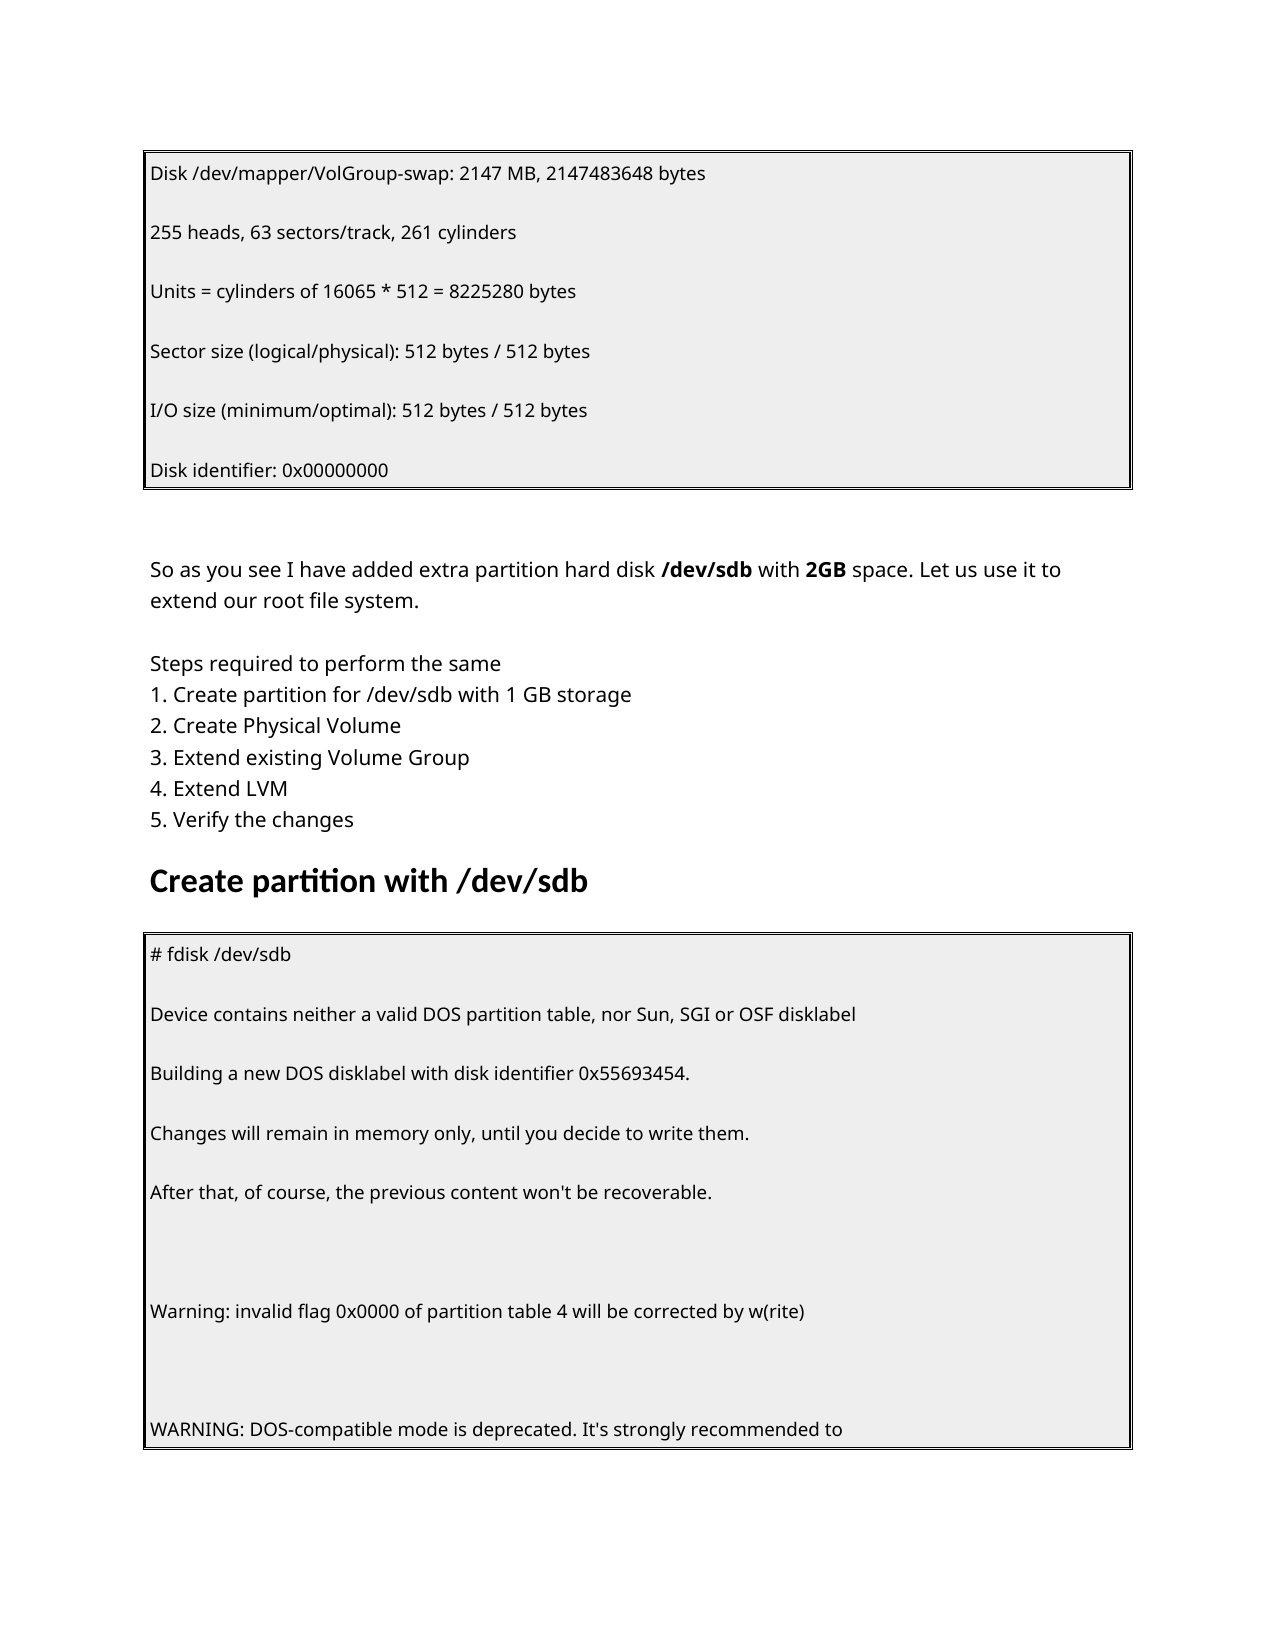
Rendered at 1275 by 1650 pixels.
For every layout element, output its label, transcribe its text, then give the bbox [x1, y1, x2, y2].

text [146, 269, 1129, 304]
text Warning: invalid flag 0x0000 of partition table 4 will be corrected by w(rite) [146, 1288, 1129, 1323]
text After that, of course, the previous content won't be recoverable. [146, 1169, 1129, 1205]
text # fdisk /dev/sdb [146, 935, 1129, 967]
text So as you see I have added extra partition hard disk /dev/sdb with 2GB space. Let us use it to extend our root file system. Steps required to perform the same 1. Create partition for /dev/sdb with 1 GB storage 2. Create Physical Volume 3. Extend existing Volume Group 4. Extend LVM 5. Verify the changes [150, 521, 1125, 833]
text Disk /dev/mapper/VolGroup-swap: 2147 MB, 2147483648 bytes [146, 153, 1129, 186]
text 255 heads, 63 sectors/track, 261 cylinders [146, 209, 1129, 245]
text Disk identifier: 0x00000000 [146, 447, 1129, 487]
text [146, 328, 1129, 364]
text I/O size (minimum/optimal): 512 bytes / 512 bytes [146, 387, 1129, 423]
text Changes will remain in memory only, until you decide to write them. [146, 1110, 1129, 1145]
text Create partition with /dev/sdb [150, 858, 1125, 901]
text Device contains neither a valid DOS partition table, nor Sun, SGI or OSF disklabel [146, 991, 1129, 1027]
text WARNING: DOS-compatible mode is deprecated. It's strongly recommended to [146, 1407, 1129, 1447]
text Building a new DOS disklabel with disk identifier 0x55693454. [146, 1051, 1129, 1086]
